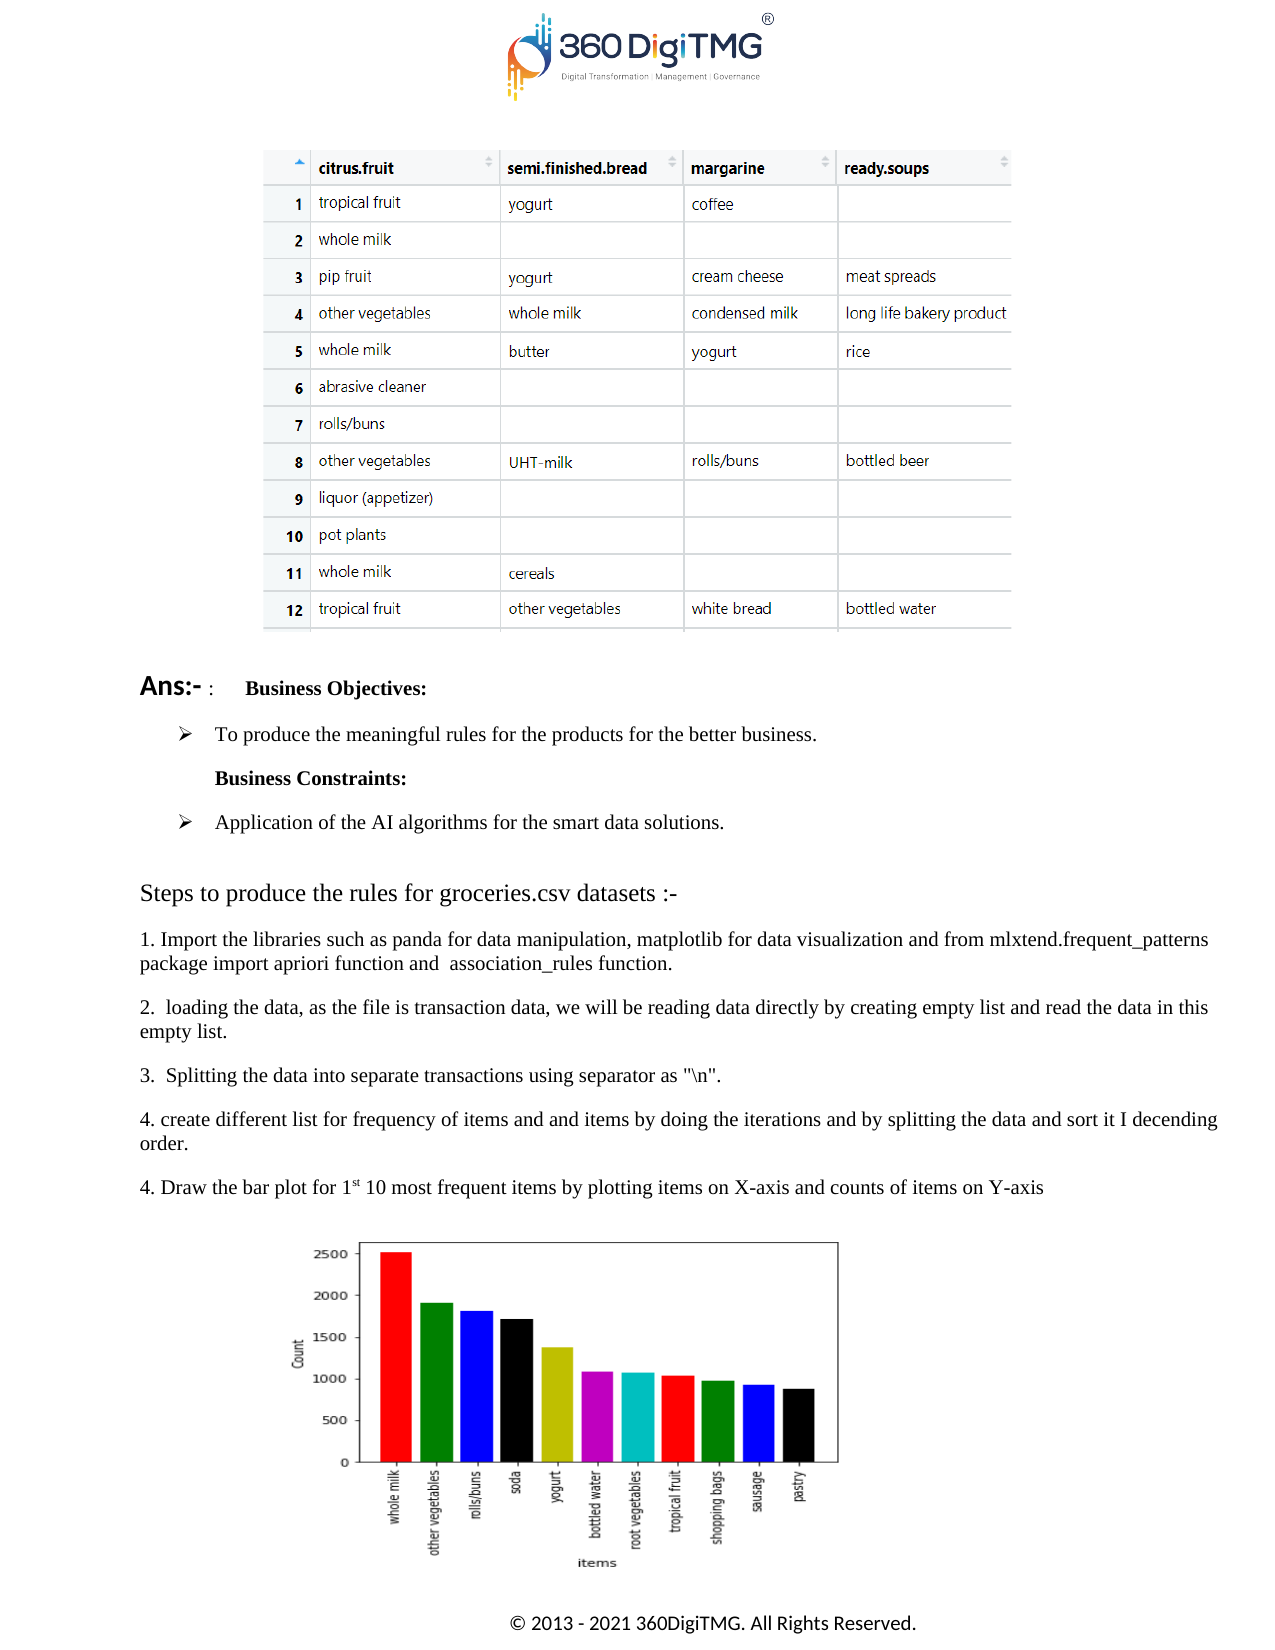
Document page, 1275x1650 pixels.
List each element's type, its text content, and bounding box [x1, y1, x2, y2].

text 1. Import the libraries such as panda for data manipulation, matplotlib for data visualization and from mlxtend.frequent_patterns package import apriori function and association_rules function. [139, 927, 1252, 975]
list Application of the AI algorithms for the smart data solutions. [177, 810, 1252, 834]
picture [263, 150, 1012, 632]
picture [282, 1235, 846, 1576]
text 3. Splitting the data into separate transactions using separator as "\n". [139, 1063, 1252, 1087]
text 2. loading the data, as the file is transaction data, we will be reading data directly by creating empty list and read the data in this empty list. [139, 995, 1252, 1043]
list To produce the meaningful rules for the products for the better business. [177, 722, 1252, 746]
text 4. create different list for frequency of items and and items by doing the iterations and by splitting the data and sort it I decending order. [139, 1107, 1252, 1155]
text 4. Draw the bar plot for 1st 10 most frequent items by plotting items on X-axis and counts of items on Y-axis [139, 1174, 1252, 1199]
text Steps to produce the rules for groceries.csv datasets :- [139, 878, 1252, 907]
text Ans:- : Business Objectives: [139, 667, 1252, 702]
picture [503, 8, 778, 106]
list Business Constraints: [214, 766, 1252, 790]
